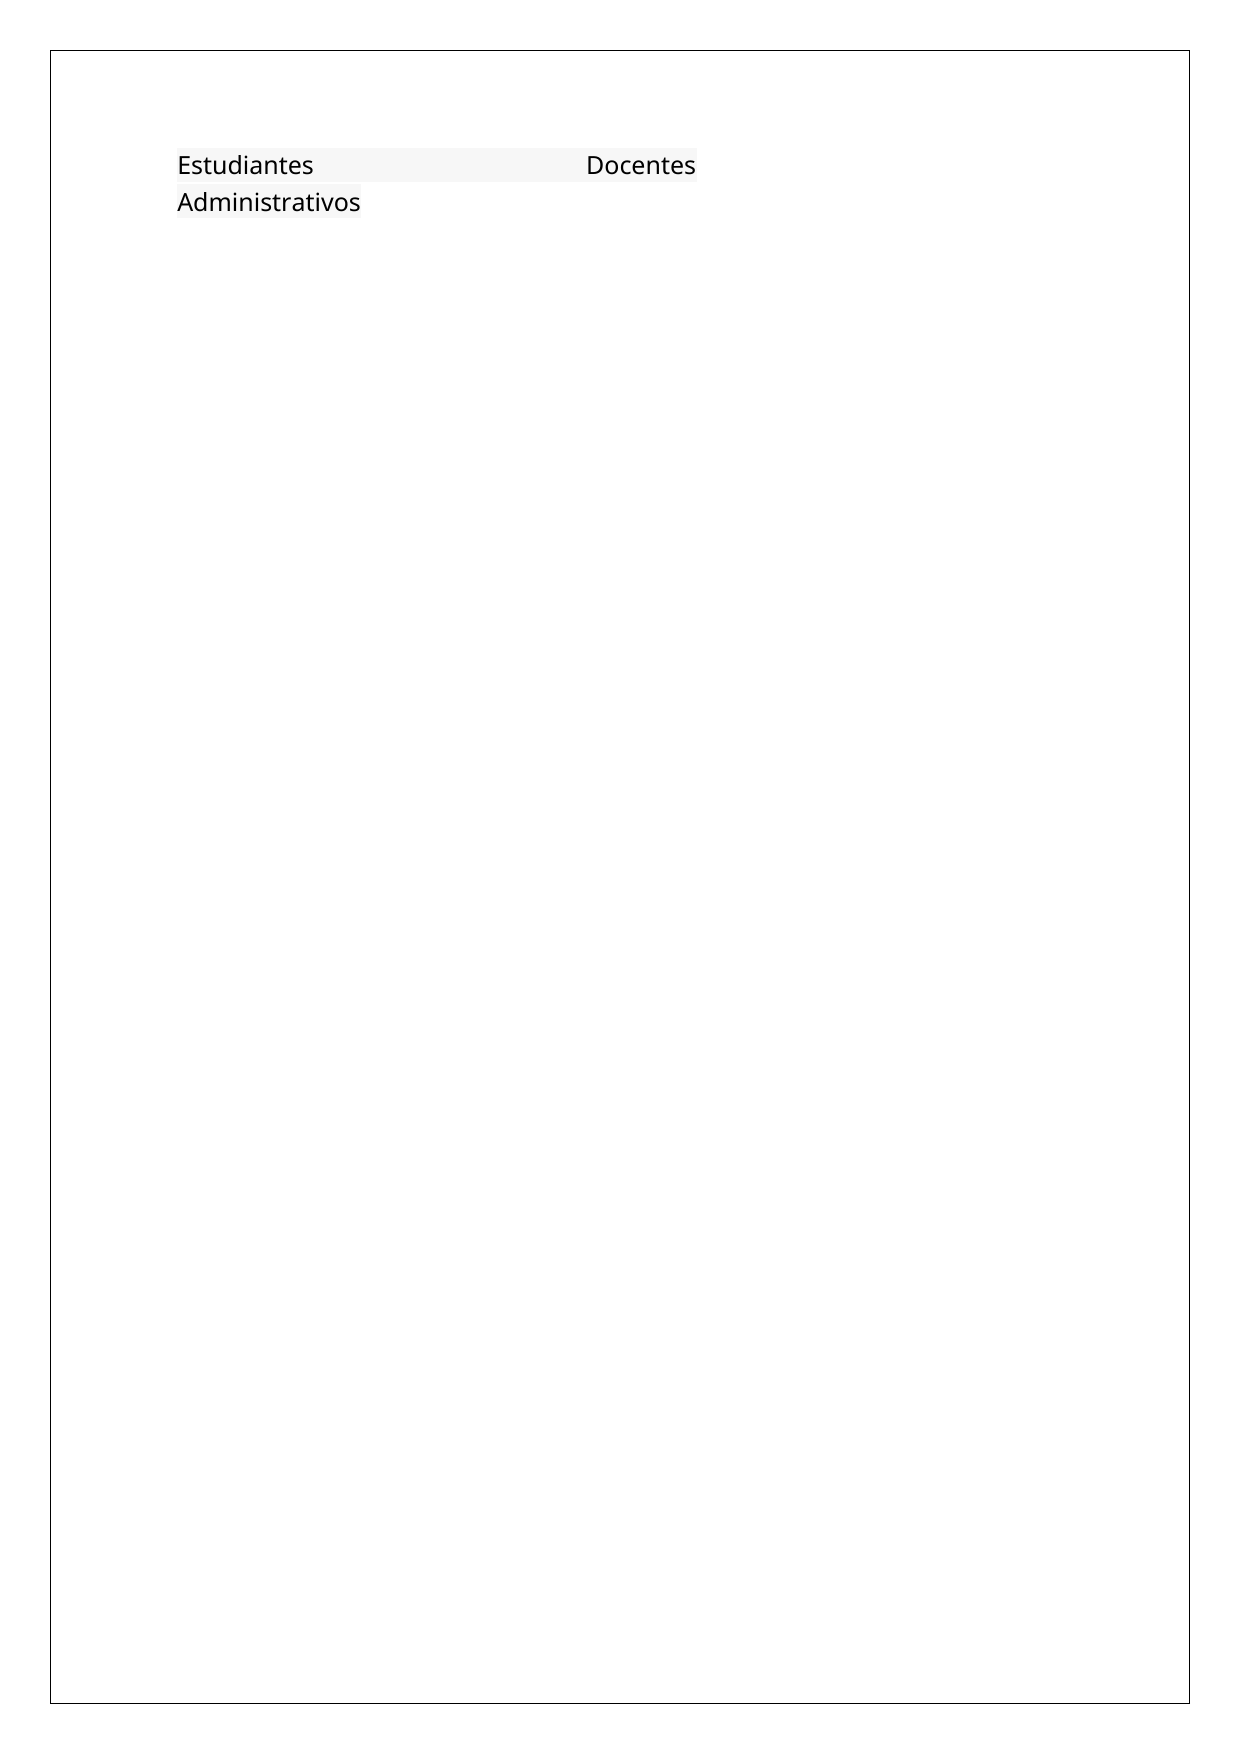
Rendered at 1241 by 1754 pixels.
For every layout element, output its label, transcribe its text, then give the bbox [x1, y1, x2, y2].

text Estudiantes Docentes Administrativos [177, 148, 1063, 218]
